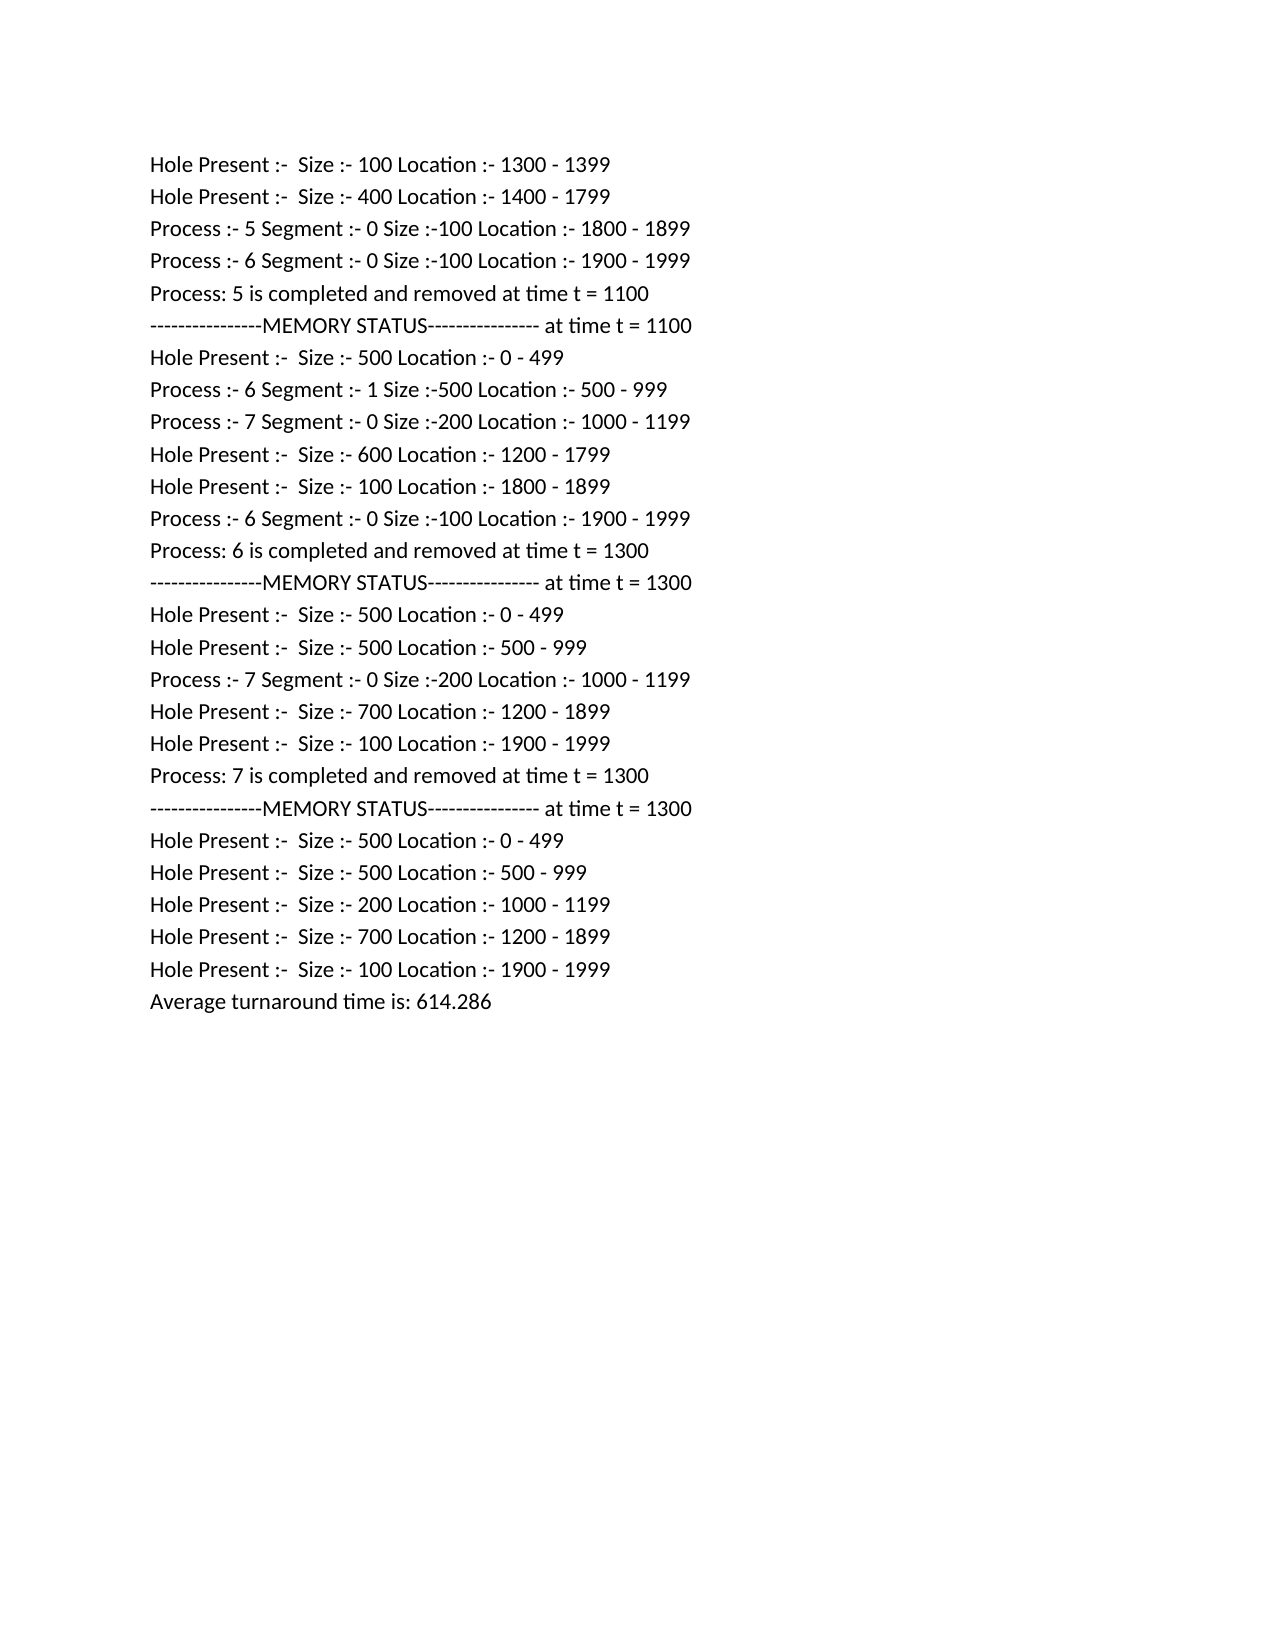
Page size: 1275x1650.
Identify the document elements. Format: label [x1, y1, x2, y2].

text [150, 150, 1125, 1015]
